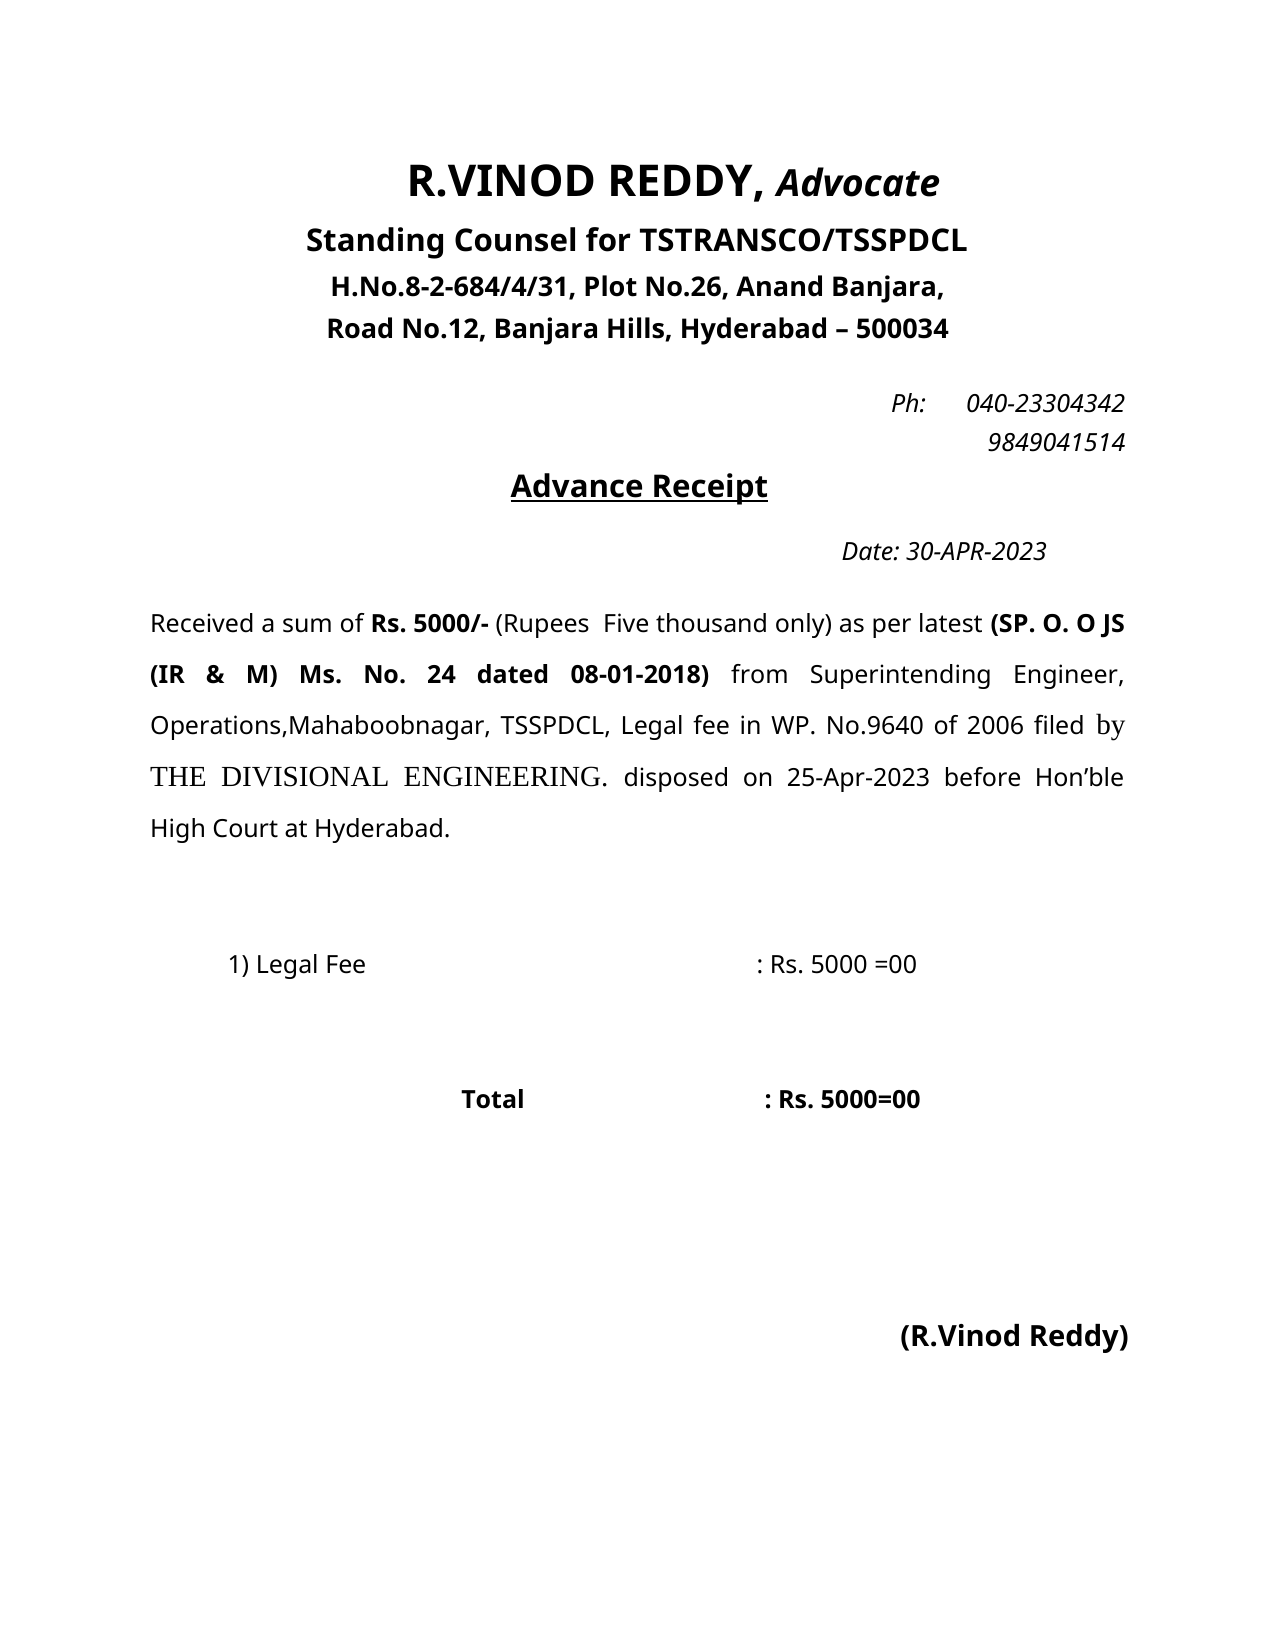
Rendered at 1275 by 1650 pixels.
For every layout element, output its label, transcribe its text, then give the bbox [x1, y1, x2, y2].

text Standing Counsel for TSTRANSCO/TSSPDCL [227, 218, 1047, 261]
text Total : Rs. 5000=00 [227, 1082, 1010, 1116]
text Ph: 040-23304342 [150, 385, 1125, 419]
text Advance Receipt [150, 463, 1128, 506]
text (R.Vinod Reddy) [677, 1316, 1128, 1355]
text H.No.8-2-684/4/31, Plot No.26, Anand Banjara, [150, 267, 1125, 304]
text Road No.12, Banjara Hills, Hyderabad – 500034 [150, 310, 1125, 347]
text R.VINOD REDDY, Advocate [227, 150, 1047, 209]
text Date: 30-APR-2023 [227, 533, 1047, 567]
text Received a sum of Rs. 5000/- (Rupees Five thousand only) as per latest (SP. O. O JS (IR & M) Ms. No. 24 dated 08-01-2018) from Superintending Engineer, Operations,Mahaboobnagar, TSSPDCL, Legal fee in WP. No.9640 of 2006 filed by THE DIVISIONAL ENGINEERING. disposed on 25-Apr-2023 before Hon’ble High Court at Hyderabad. [150, 605, 1125, 844]
text 9849041514 [150, 424, 1125, 458]
text 1) Legal Fee : Rs. 5000 =00 [227, 946, 1010, 980]
